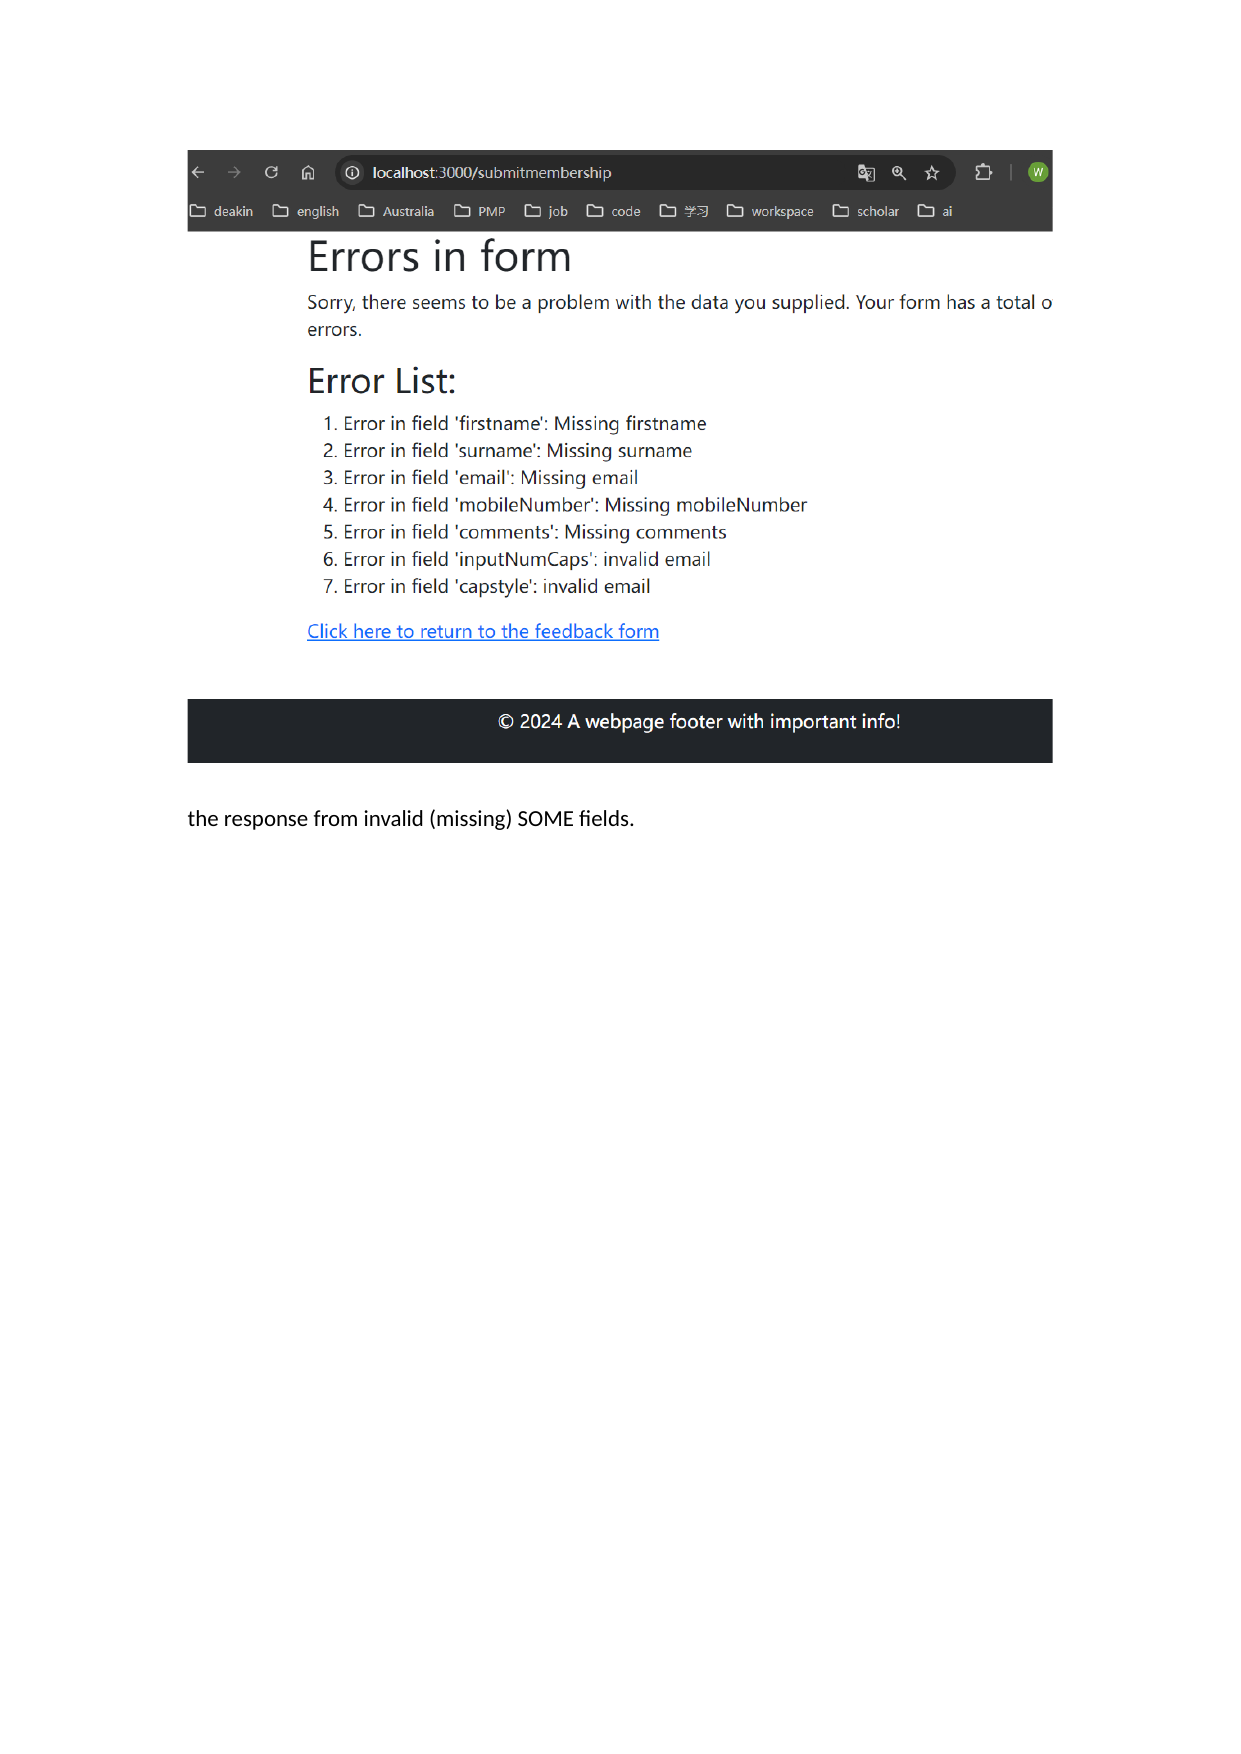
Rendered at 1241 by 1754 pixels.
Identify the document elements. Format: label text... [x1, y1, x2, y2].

text the response from invalid (missing) SOME fields. [187, 804, 1053, 832]
picture [187, 150, 1053, 786]
